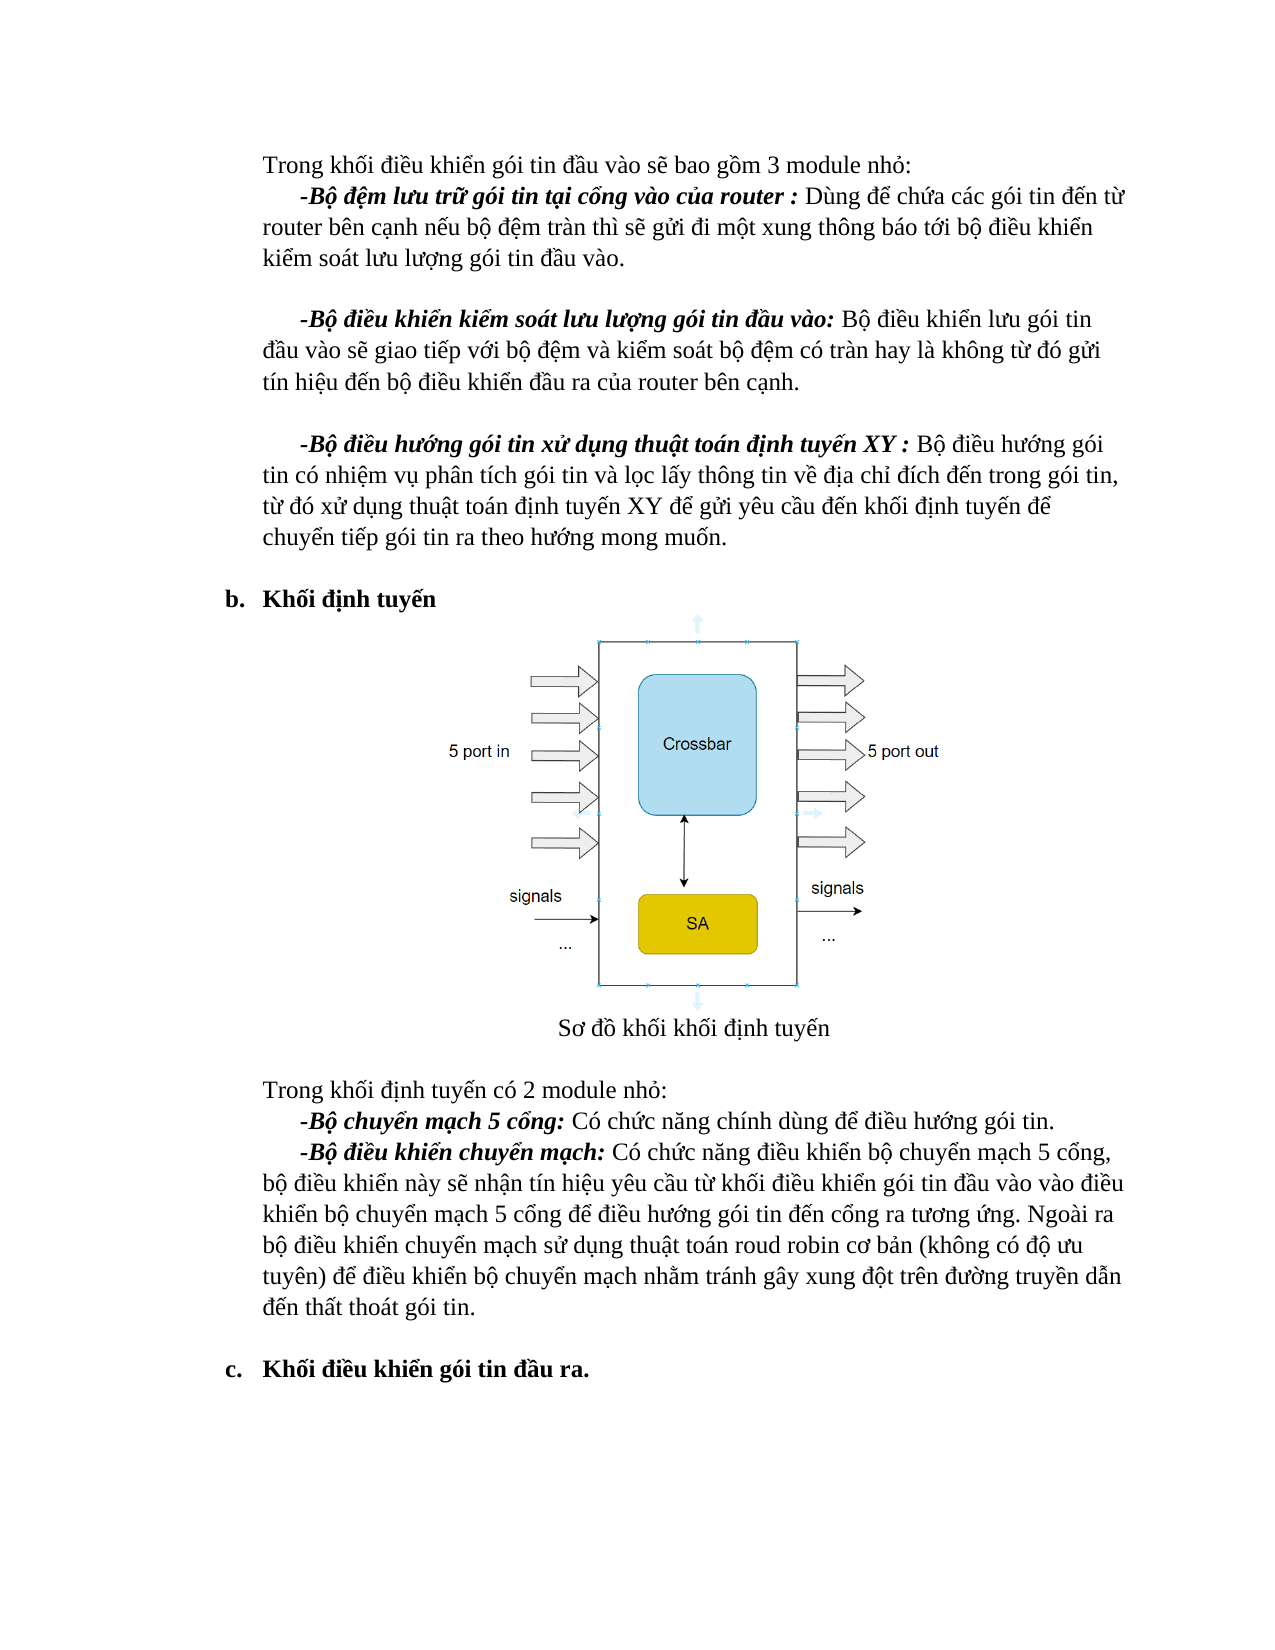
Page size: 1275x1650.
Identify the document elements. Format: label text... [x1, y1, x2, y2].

list -Bộ đệm lưu trữ gói tin tại cổng vào của router : Dùng để chứa các gói tin đến từ router bên cạnh nếu bộ đệm tràn thì sẽ gửi đi một xung thông báo tới bộ điều khiển kiểm soát lưu lượng gói tin đầu vào. [262, 181, 1125, 272]
list Sơ đồ khối khối định tuyến [262, 1013, 1125, 1042]
list -Bộ điều khiển kiểm soát lưu lượng gói tin đầu vào: Bộ điều khiển lưu gói tin đầu vào sẽ giao tiếp với bộ đệm và kiểm soát bộ đệm có tràn hay là không từ đó gửi tín hiệu đến bộ điều khiển đầu ra của router bên cạnh. [262, 304, 1125, 395]
list Trong khối định tuyến có 2 module nhỏ: [262, 1075, 1125, 1104]
picture [444, 615, 943, 1011]
list Khối định tuyến [225, 584, 1125, 613]
list -Bộ chuyển mạch 5 cổng: Có chức năng chính dùng để điều hướng gói tin. [262, 1106, 1125, 1135]
list Trong khối điều khiển gói tin đầu vào sẽ bao gồm 3 module nhỏ: [262, 150, 1125, 179]
list -Bộ điều hướng gói tin xử dụng thuật toán định tuyến XY : Bộ điều hướng gói tin có nhiệm vụ phân tích gói tin và lọc lấy thông tin về địa chỉ đích đến trong gói tin, từ đó xử dụng thuật toán định tuyến XY để gửi yêu cầu đến khối định tuyến để chuyển tiếp gói tin ra theo hướng mong muốn. [262, 429, 1125, 551]
list -Bộ điều khiển chuyển mạch: Có chức năng điều khiển bộ chuyển mạch 5 cổng, bộ điều khiển này sẽ nhận tín hiệu yêu cầu từ khối điều khiển gói tin đầu vào vào điều khiển bộ chuyển mạch 5 cổng để điều hướng gói tin đến cổng ra tương ứng. Ngoài ra bộ điều khiển chuyển mạch sử dụng thuật toán roud robin cơ bản (không có độ ưu tuyên) để điều khiển bộ chuyển mạch nhằm tránh gây xung đột trên đường truyền dẫn đến thất thoát gói tin. [262, 1137, 1125, 1321]
list Khối điều khiển gói tin đầu ra. [225, 1354, 1125, 1383]
